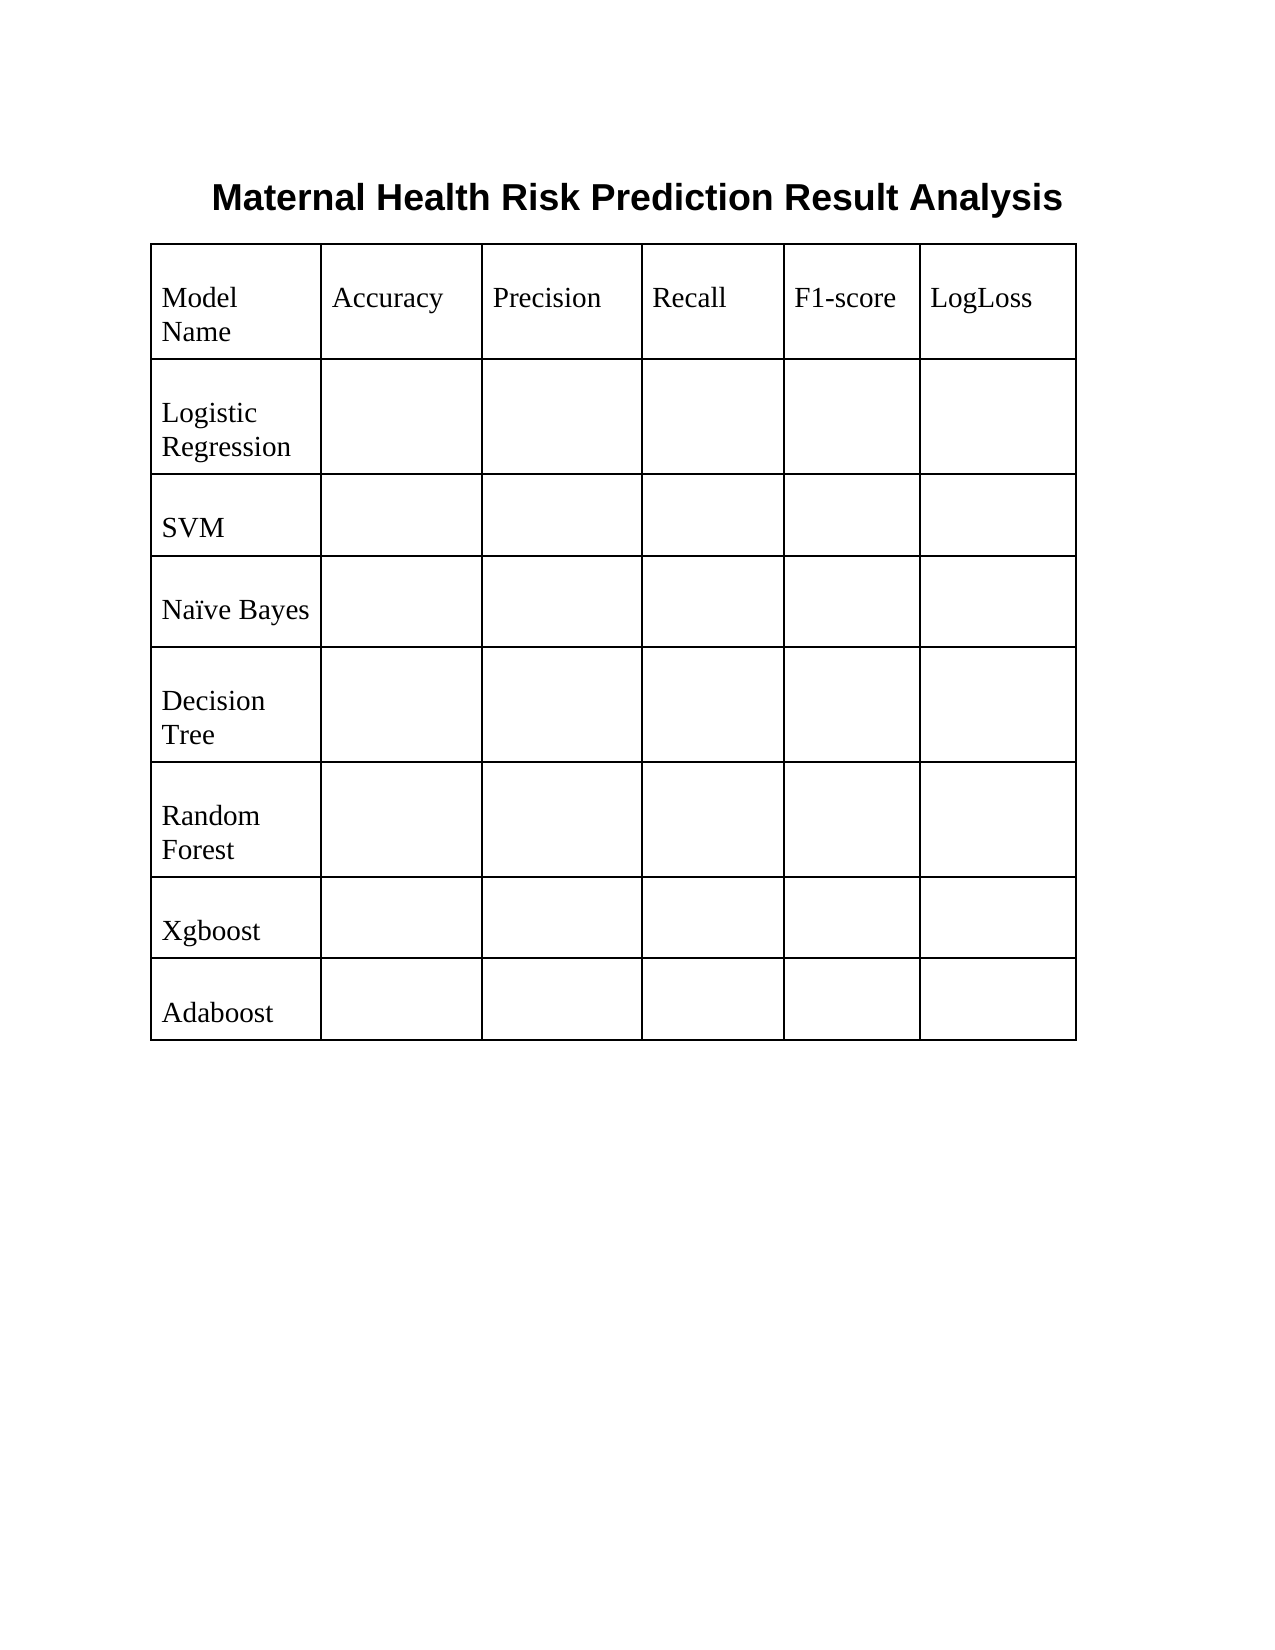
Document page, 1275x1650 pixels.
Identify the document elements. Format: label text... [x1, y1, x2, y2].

table_cell [785, 475, 919, 554]
table_cell [322, 878, 481, 957]
table_cell [483, 878, 641, 957]
table_cell [921, 475, 1075, 554]
table_cell Adaboost [152, 959, 320, 1039]
table_cell Random Forest [152, 763, 320, 876]
table_cell [785, 959, 919, 1039]
table_cell [322, 360, 481, 473]
table_cell [921, 878, 1075, 957]
table_cell Logistic Regression [152, 360, 320, 473]
table_cell [322, 763, 481, 876]
table_cell [322, 648, 481, 761]
table_cell [921, 648, 1075, 761]
table_cell [643, 959, 783, 1039]
table_header LogLoss [921, 245, 1075, 358]
table_cell [322, 475, 481, 554]
table_cell [921, 557, 1075, 646]
table_cell [483, 648, 641, 761]
table_cell [483, 360, 641, 473]
table_cell [921, 360, 1075, 473]
table_header Accuracy [322, 245, 481, 358]
table_cell Xgboost [152, 878, 320, 957]
table_cell [643, 557, 783, 646]
table_cell Naïve Bayes [152, 557, 320, 646]
table_cell [483, 763, 641, 876]
table_cell [785, 763, 919, 876]
table_cell [643, 475, 783, 554]
table_cell [921, 959, 1075, 1039]
table_header Precision [483, 245, 641, 358]
table_cell [483, 959, 641, 1039]
table_cell [483, 475, 641, 554]
table_cell [643, 763, 783, 876]
table_cell [643, 648, 783, 761]
table_cell [643, 360, 783, 473]
text Maternal Health Risk Prediction Result Analysis [150, 175, 1125, 218]
table_cell [322, 959, 481, 1039]
table_cell [483, 557, 641, 646]
table_header F1-score [785, 245, 919, 358]
table_cell [785, 557, 919, 646]
table_cell Decision Tree [152, 648, 320, 761]
table_cell SVM [152, 475, 320, 554]
table_cell [785, 360, 919, 473]
table_cell [322, 557, 481, 646]
table_cell [785, 648, 919, 761]
table_cell [643, 878, 783, 957]
table_header Recall [643, 245, 783, 358]
table_cell [921, 763, 1075, 876]
table_cell [785, 878, 919, 957]
table_header Model Name [152, 245, 320, 358]
